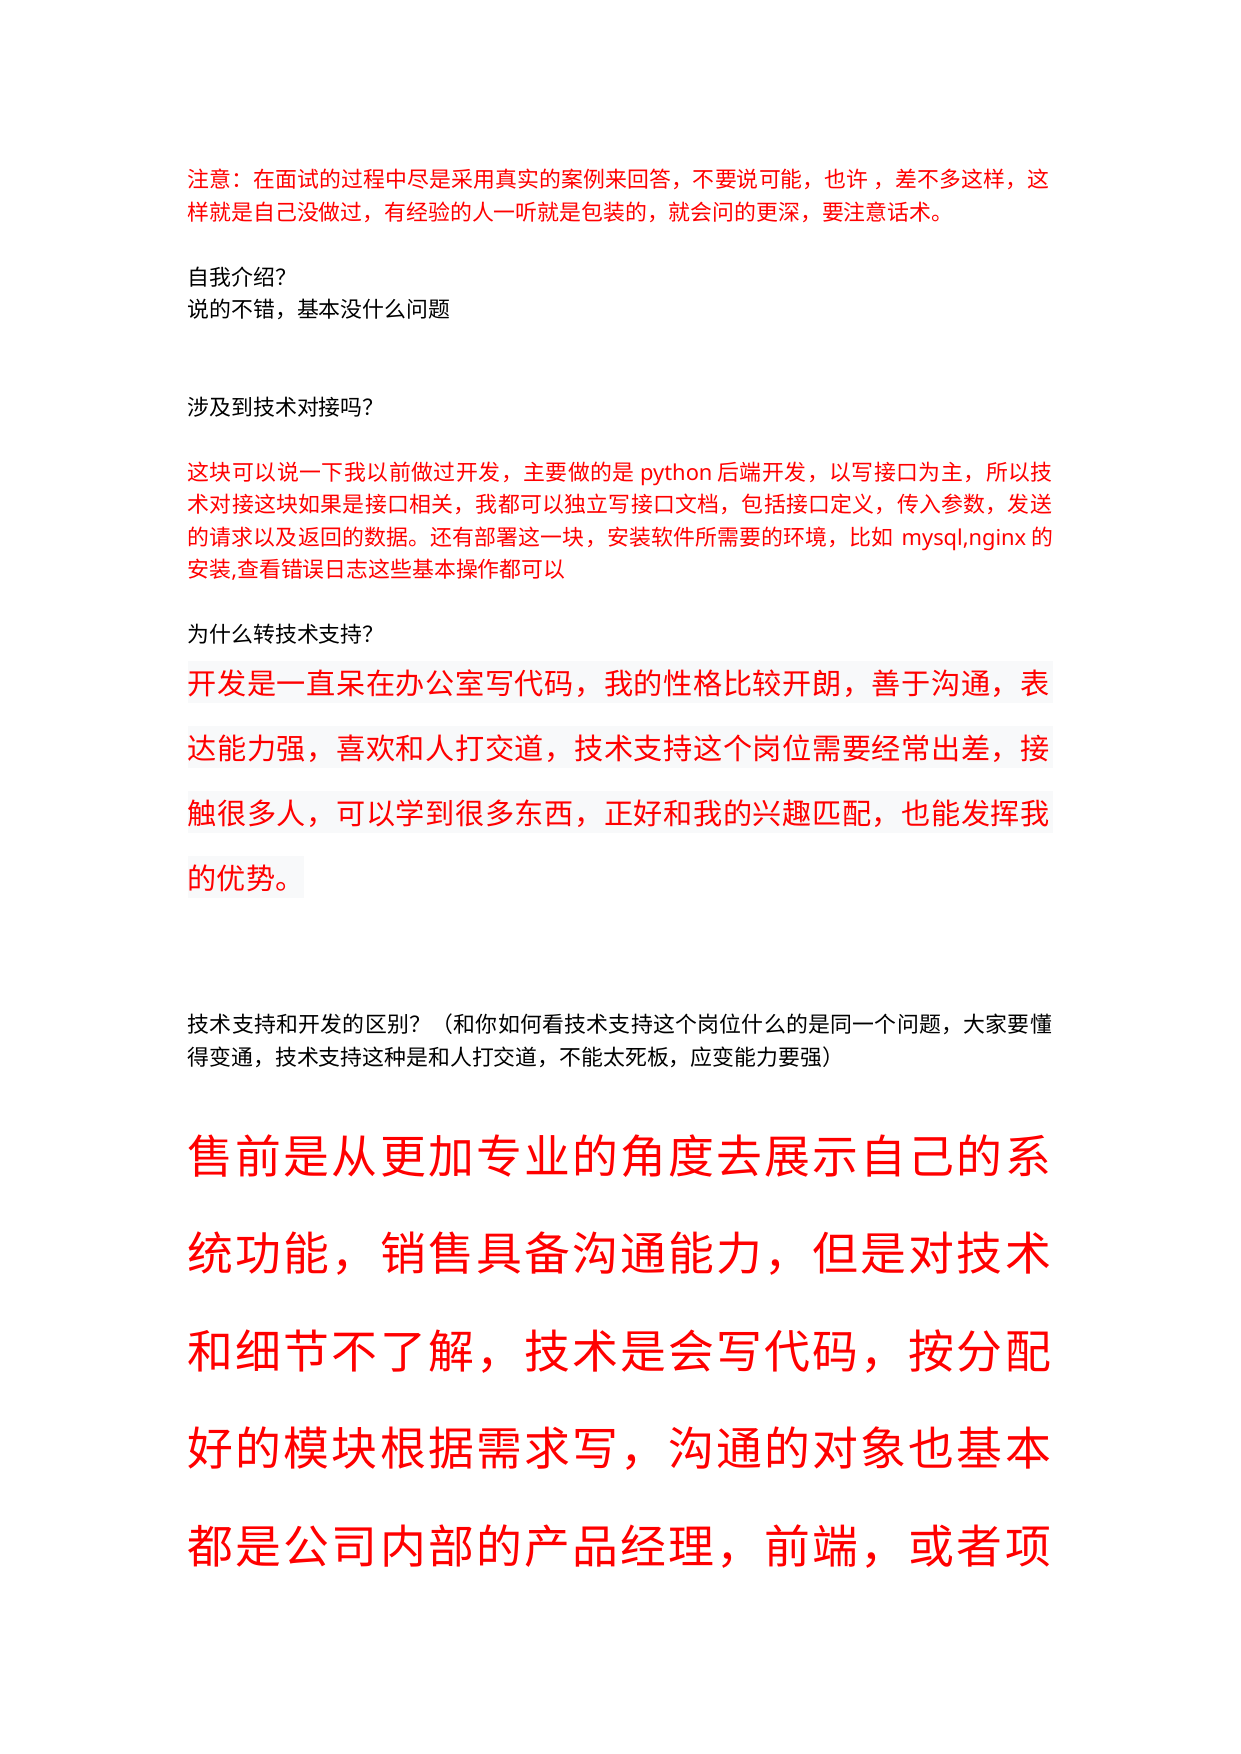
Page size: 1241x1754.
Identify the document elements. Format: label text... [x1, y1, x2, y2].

text 这块可以说一下我以前做过开发，主要做的是python后端开发，以写接口为主，所以技术对接这块如果是接口相关，我都可以独立写接口文档，包括接口定义，传入参数，发送的请求以及返回的数据。还有部署这一块，安装软件所需要的环境，比如mysql,nginx的安装,查看错误日志这些基本操作都可以 [187, 454, 1053, 584]
text 自我介绍？ [187, 259, 1053, 292]
text 为什么转技术支持？ [187, 617, 1053, 649]
text 涉及到技术对接吗？ [187, 389, 1053, 422]
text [187, 1104, 1053, 1592]
text 说的不错，基本没什么问题 [187, 292, 1053, 324]
text 开发是一直呆在办公室写代码，我的性格比较开朗，善于沟通，表达能力强，喜欢和人打交道，技术支持这个岗位需要经常出差，接触很多人，可以学到很多东西，正好和我的兴趣匹配，也能发挥我的优势。 [187, 649, 1053, 909]
text 技术支持和开发的区别？（和你如何看技术支持这个岗位什么的是同一个问题，大家要懂得变通，技术支持这种是和人打交道，不能太死板，应变能力要强） [187, 1007, 1053, 1072]
text 注意：在面试的过程中尽是采用真实的案例来回答，不要说可能，也许 ，差不多这样，这样就是自己没做过，有经验的人一听就是包装的，就会问的更深，要注意话术。 [187, 162, 1053, 227]
